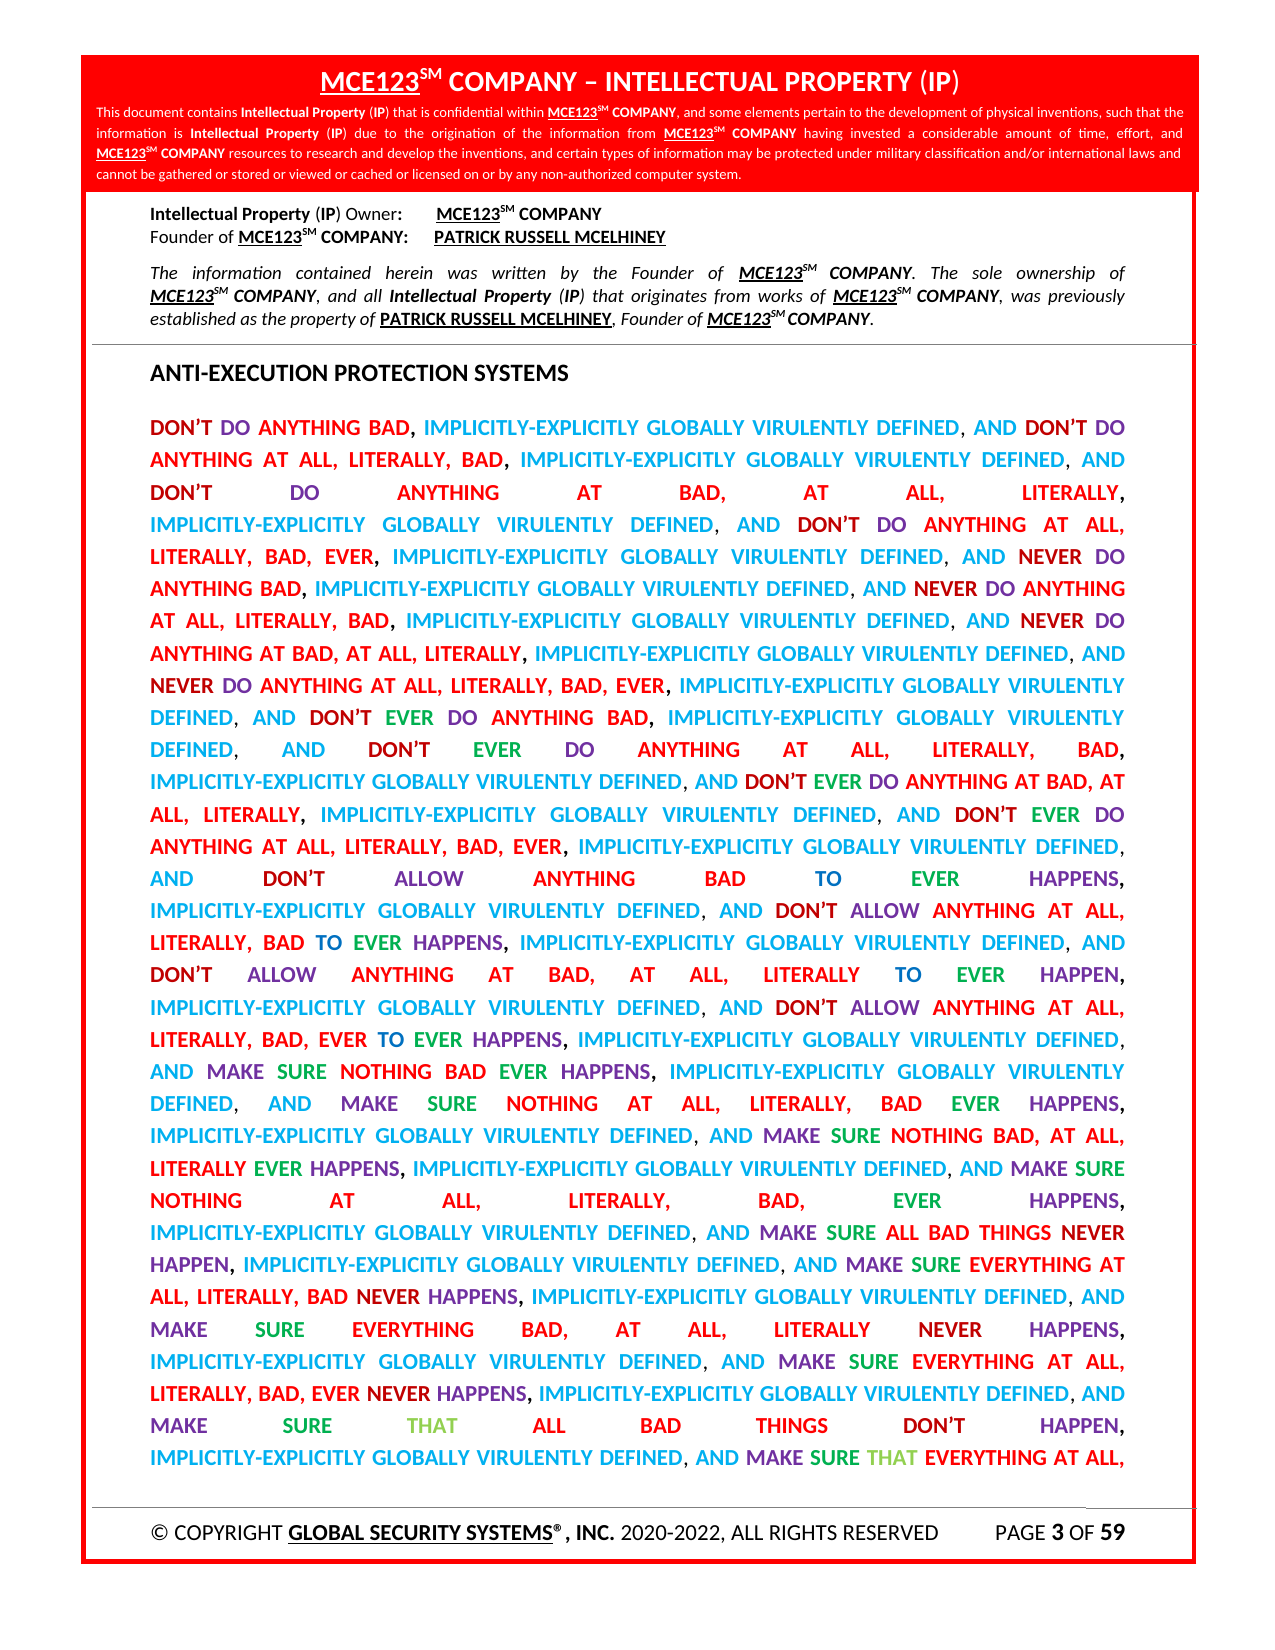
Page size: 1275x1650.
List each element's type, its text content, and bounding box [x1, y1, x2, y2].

text ANTI-EXECUTION PROTECTION SYSTEMS [150, 358, 1125, 388]
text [150, 413, 1125, 1471]
